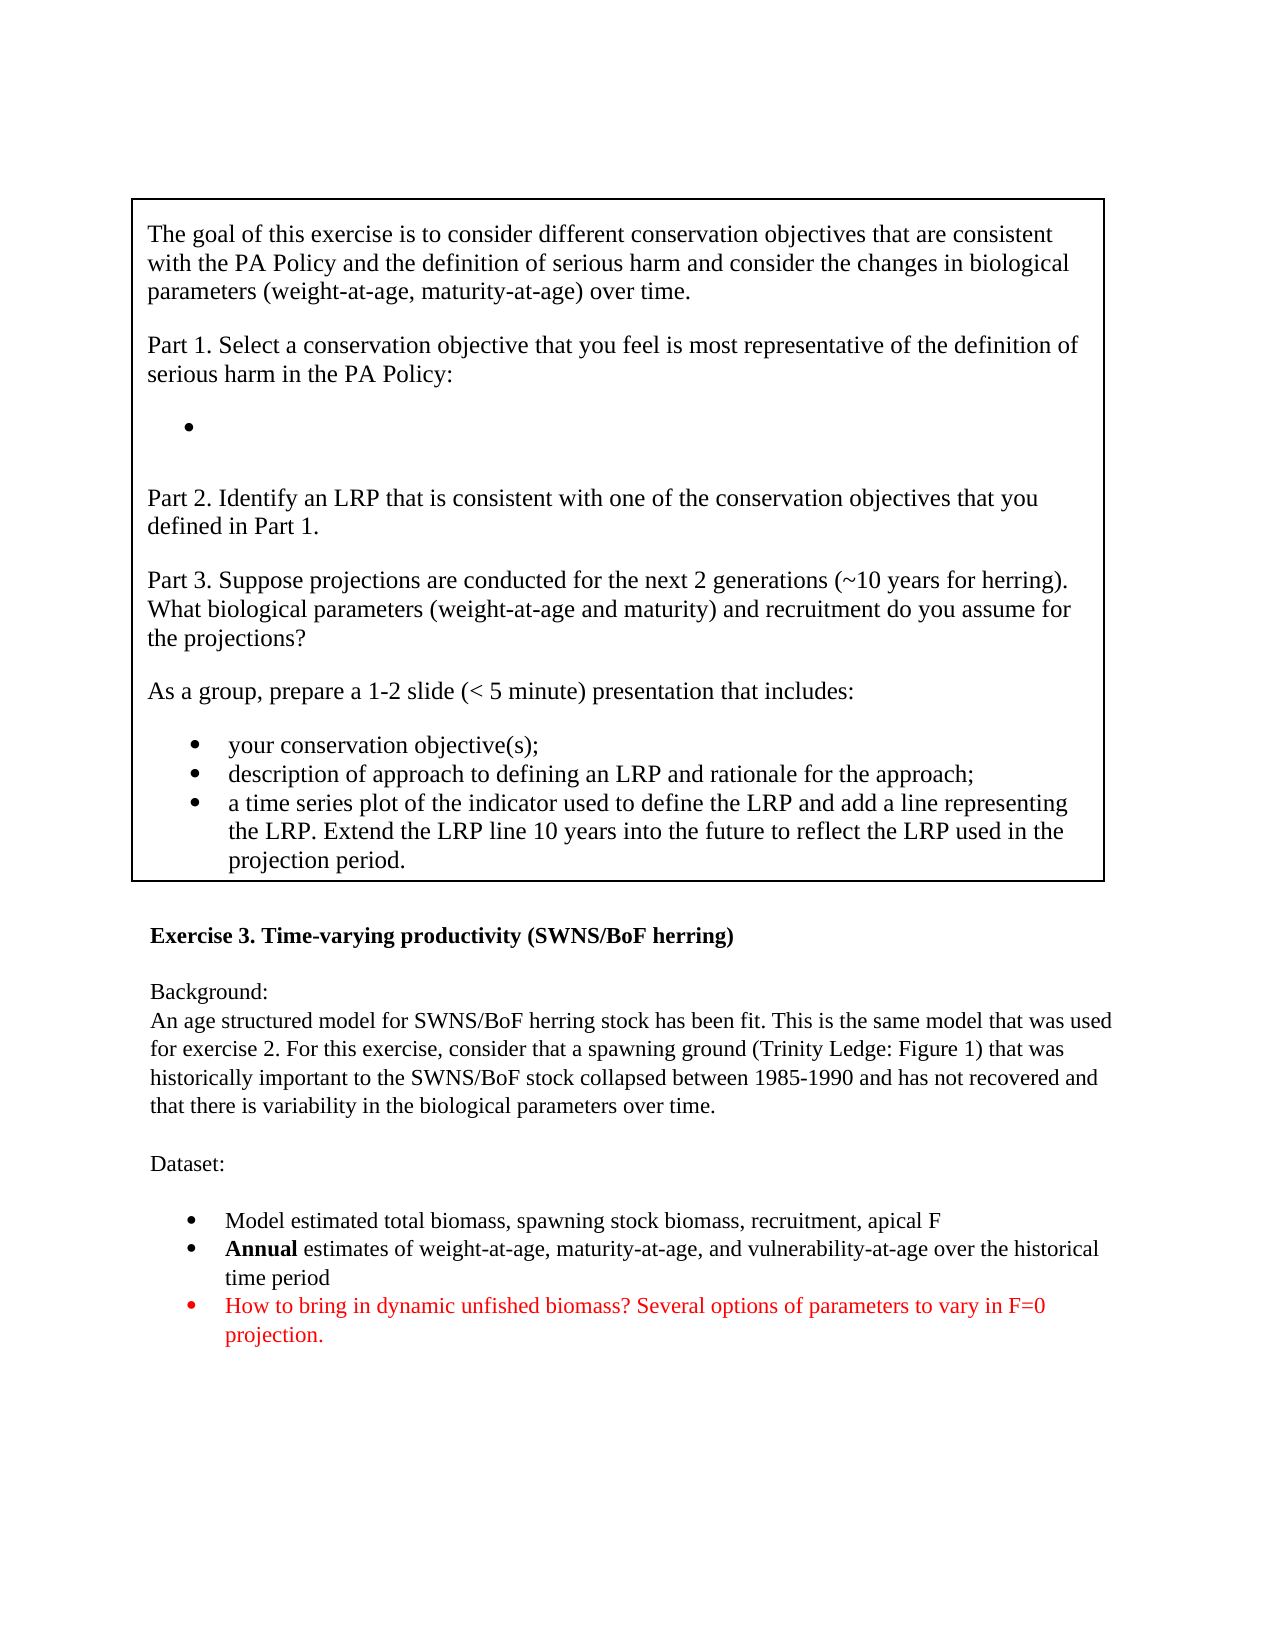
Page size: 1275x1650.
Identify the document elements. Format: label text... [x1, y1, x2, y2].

text Dataset: [150, 1151, 1125, 1177]
list How to bring in dynamic unfished biomass? Several options of parameters to vary in F=0 projection. [187, 1292, 1125, 1347]
list Exercise 3. Time-varying productivity (SWNS/BoF herring) [150, 180, 1125, 948]
list Annual estimates of weight-at-age, maturity-at-age, and vulnerability-at-age over the historical time period [187, 1235, 1125, 1290]
list Model estimated total biomass, spawning stock biomass, recruitment, apical F [187, 1207, 1125, 1233]
text Background: [150, 978, 1125, 1005]
text An age structured model for SWNS/BoF herring stock has been fit. This is the same model that was used for exercise 2. For this exercise, consider that a spawning ground (Trinity Ledge: Figure 1) that was historically important to the SWNS/BoF stock collapsed between 1985-1990 and has not recovered and that there is variability in the biological parameters over time. [150, 1007, 1125, 1118]
